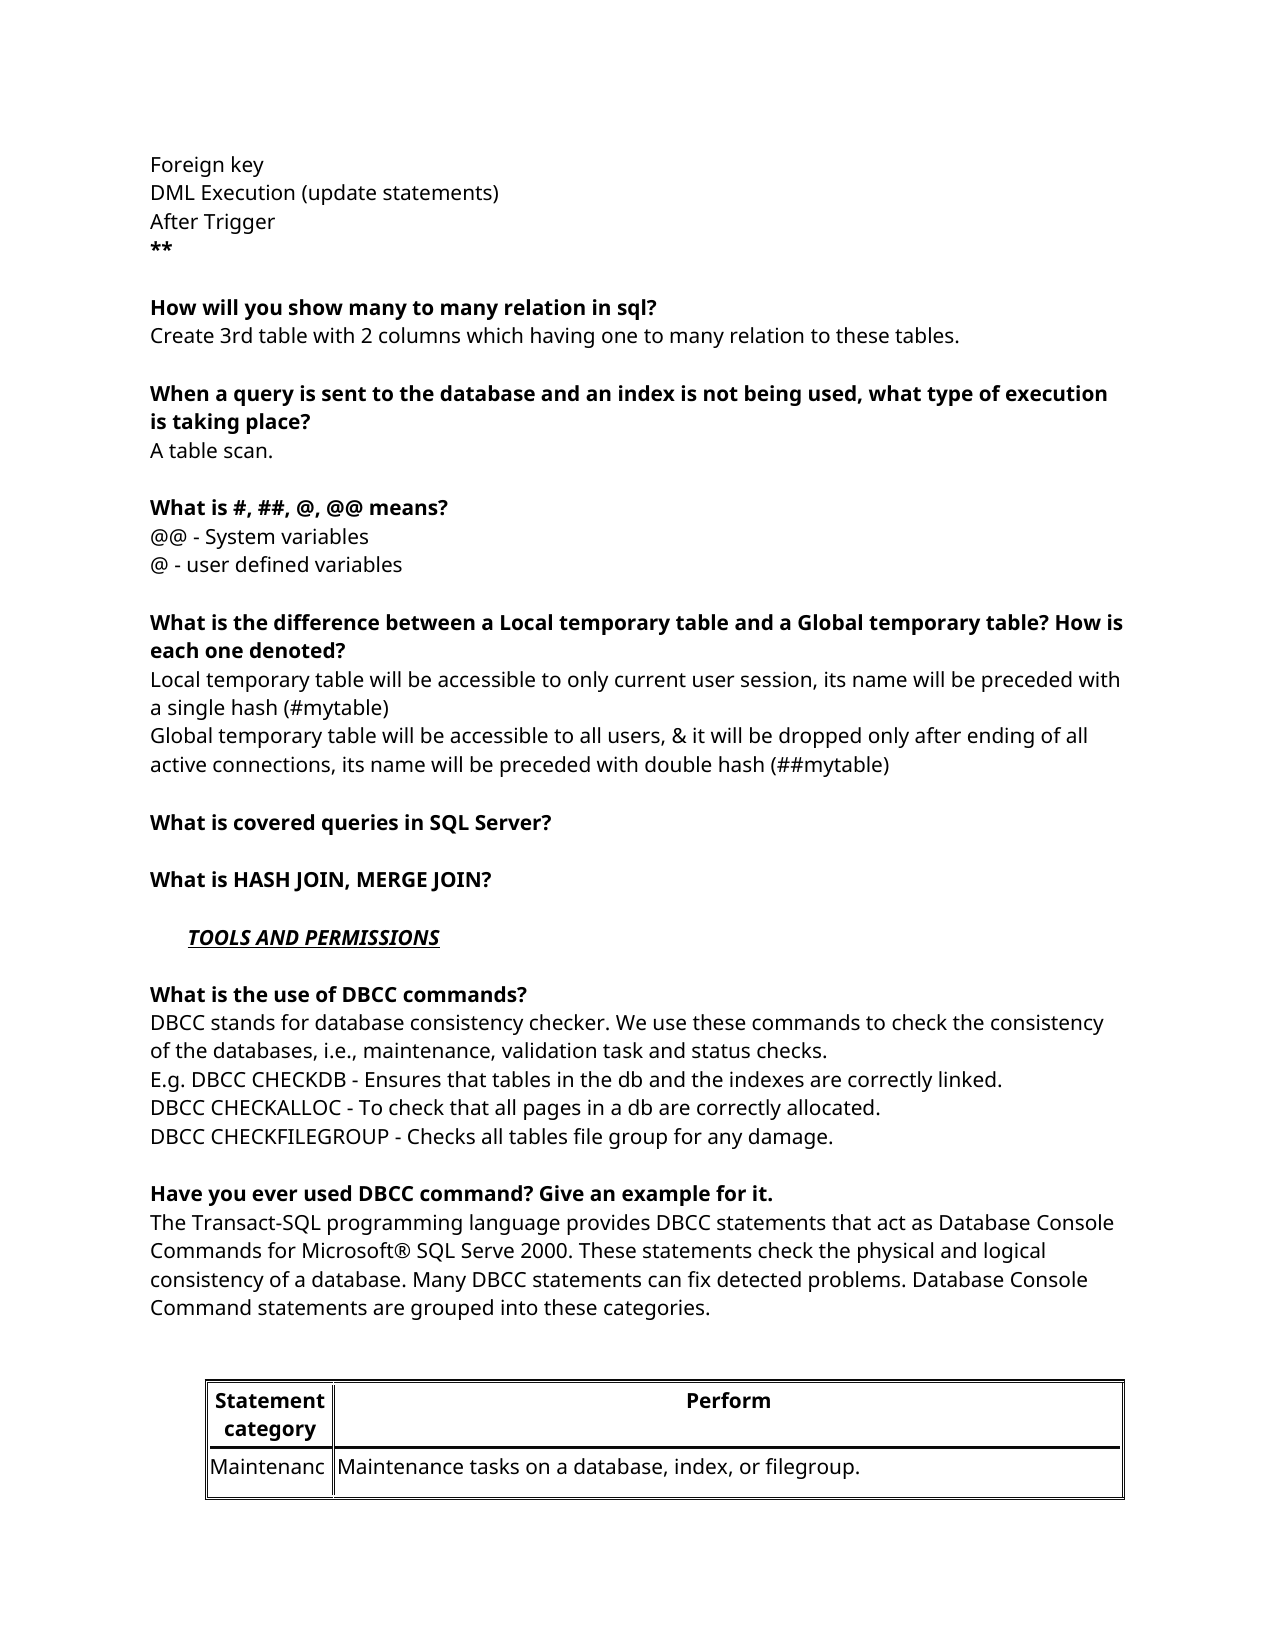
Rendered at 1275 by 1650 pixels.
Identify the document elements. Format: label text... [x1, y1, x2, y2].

table_header Statement category [208, 1383, 334, 1446]
text Have you ever used DBCC command? Give an example for it. The Transact-SQL programming language provides DBCC statements that act as Database Console Commands for Microsoft® SQL Serve 2000. These statements check the physical and logical consistency of a database. Many DBCC statements can fix detected problems. Database Console Command statements are grouped into these categories. [150, 1179, 1125, 1350]
text What is HASH JOIN, MERGE JOIN? [150, 865, 1125, 894]
text DBCC CHECKALLOC - To check that all pages in a db are correctly allocated. [150, 1093, 1125, 1122]
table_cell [208, 1446, 334, 1497]
table_header Perform [334, 1383, 1122, 1446]
text What is the difference between a Local temporary table and a Global temporary table? How is each one denoted? Local temporary table will be accessible to only current user session, its name will be preceded with a single hash (#mytable) Global temporary table will be accessible to all users, & it will be dropped only after ending of all active connections, its name will be preceded with double hash (##mytable) [150, 608, 1125, 778]
text What is covered queries in SQL Server? [150, 808, 1125, 836]
text DBCC stands for database consistency checker. We use these commands to check the consistency of the databases, i.e., maintenance, validation task and status checks. [150, 1008, 1125, 1065]
text When a query is sent to the database and an index is not being used, what type of execution is taking place? A table scan. [150, 379, 1125, 464]
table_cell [334, 1446, 1122, 1497]
text DBCC CHECKFILEGROUP - Checks all tables file group for any damage. [150, 1122, 1125, 1150]
text TOOLS AND PERMISSIONS [150, 923, 1125, 951]
text E.g. DBCC CHECKDB - Ensures that tables in the db and the indexes are correctly linked. [150, 1065, 1125, 1093]
text What is the use of DBCC commands? [150, 980, 1125, 1008]
text What is #, ##, @, @@ means? @@ - System variables @ - user defined variables [150, 493, 1125, 579]
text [150, 150, 1125, 264]
text How will you show many to many relation in sql? Create 3rd table with 2 columns which having one to many relation to these tables. [150, 293, 1125, 350]
